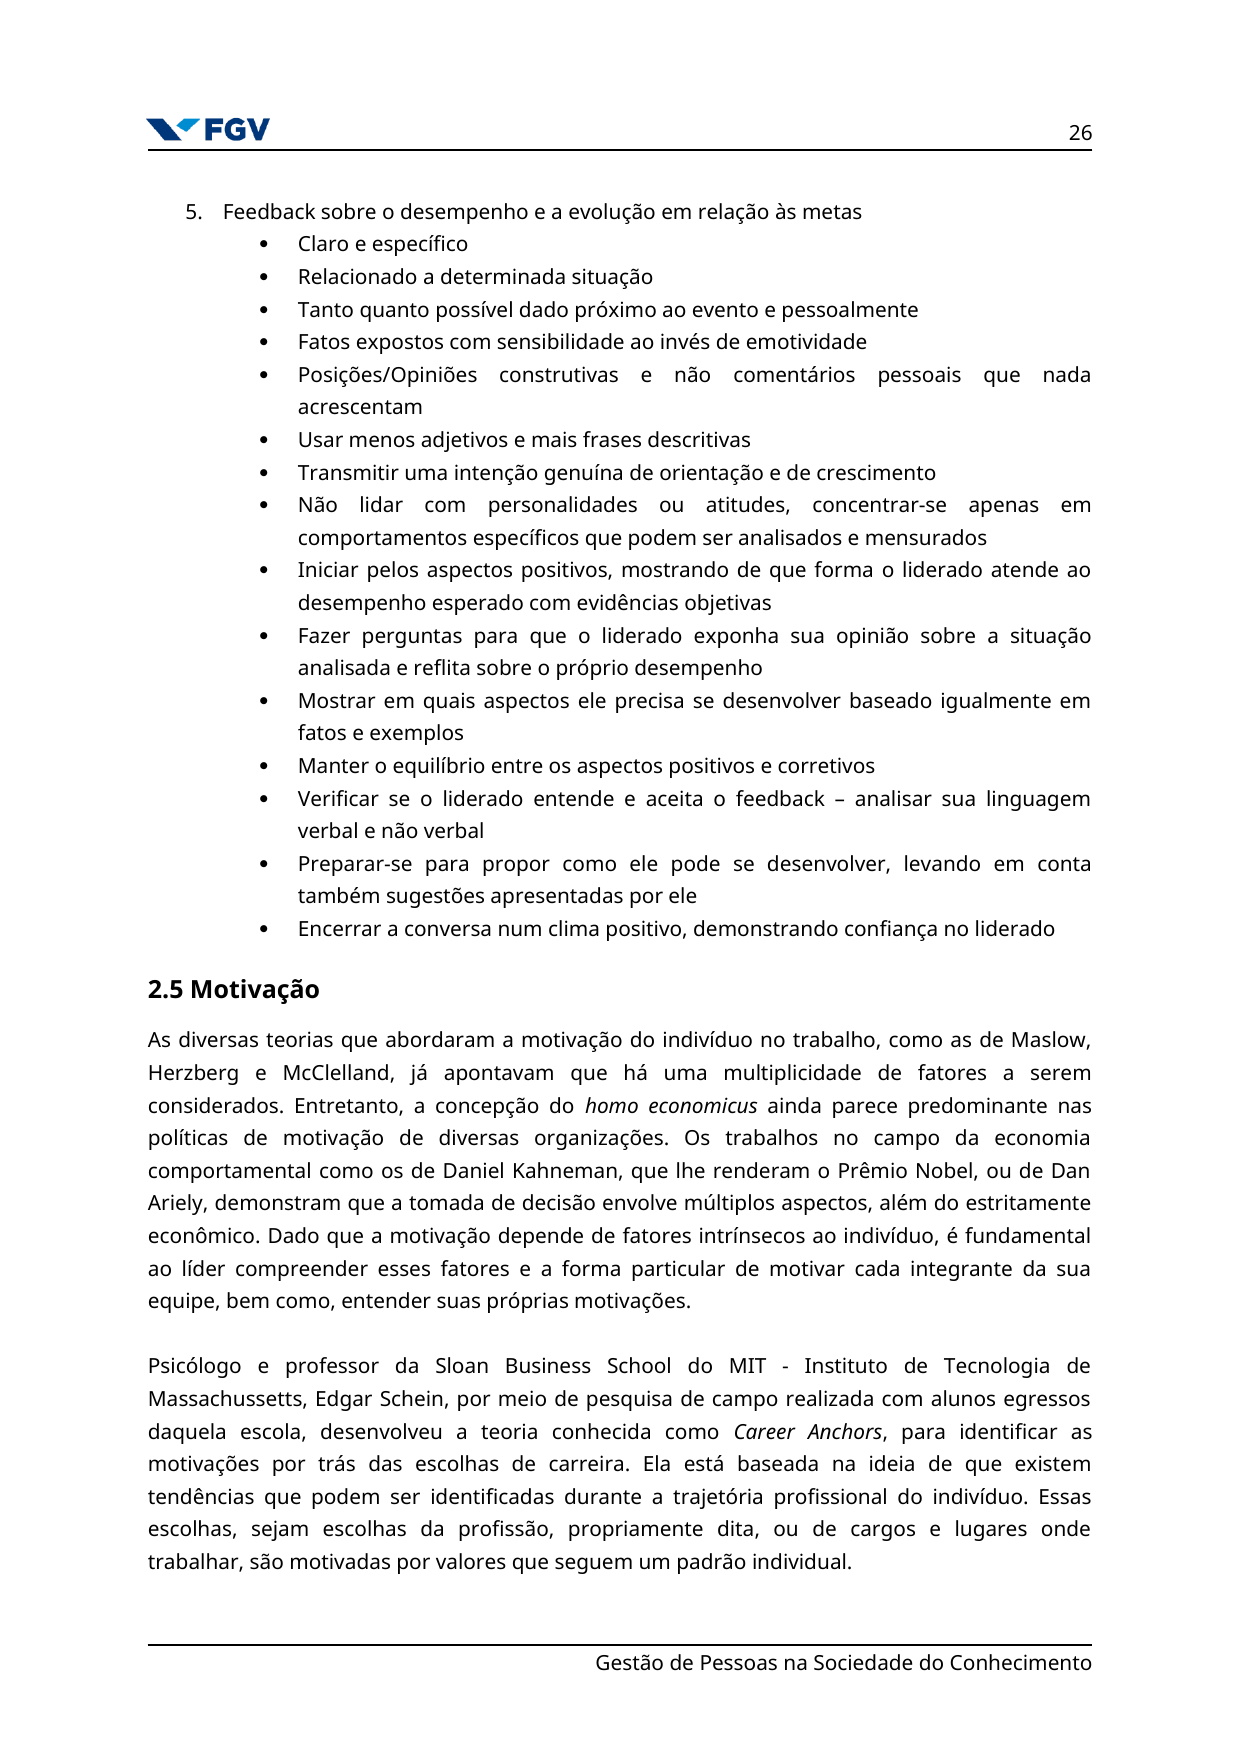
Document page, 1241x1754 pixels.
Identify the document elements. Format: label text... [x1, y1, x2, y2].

list Feedback sobre o desempenho e a evolução em relação às metas [185, 197, 1092, 225]
list Claro e específico [260, 229, 1092, 258]
list Manter o equilíbrio entre os aspectos positivos e corretivos [260, 751, 1092, 779]
list Usar menos adjetivos e mais frases descritivas [260, 425, 1092, 453]
list Verificar se o liderado entende e aceita o feedback – analisar sua linguagem verbal e não verbal [260, 784, 1092, 845]
text Psicólogo e professor da Sloan Business School do MIT - Instituto de Tecnologia de Massachussetts, Edgar Schein, por meio de pesquisa de campo realizada com alunos egressos daquela escola, desenvolveu a teoria conhecida como Career Anchors, para identificar as motivações por trás das escolhas de carreira. Ela está baseada na ideia de que existem tendências que podem ser identificadas durante a trajetória profissional do indivíduo. Essas escolhas, sejam escolhas da profissão, propriamente dita, ou de cargos e lugares onde trabalhar, são motivadas por valores que seguem um padrão individual. [148, 1352, 1092, 1576]
picture [128, 96, 275, 152]
text As diversas teorias que abordaram a motivação do indivíduo no trabalho, como as de Maslow, Herzberg e McClelland, já apontavam que há uma multiplicidade de fatores a serem considerados. Entretanto, a concepção do homo economicus ainda parece predominante nas políticas de motivação de diversas organizações. Os trabalhos no campo da economia comportamental como os de Daniel Kahneman, que lhe renderam o Prêmio Nobel, ou de Dan Ariely, demonstram que a tomada de decisão envolve múltiplos aspectos, além do estritamente econômico. Dado que a motivação depende de fatores intrínsecos ao indivíduo, é fundamental ao líder compreender esses fatores e a forma particular de motivar cada integrante da sua equipe, bem como, entender suas próprias motivações. [148, 1026, 1092, 1315]
list Fazer perguntas para que o liderado exponha sua opinião sobre a situação analisada e reflita sobre o próprio desempenho [260, 621, 1092, 682]
list Posições/Opiniões construtivas e não comentários pessoais que nada acrescentam [260, 360, 1092, 421]
subtitle 2.5 Motivação [148, 972, 1092, 1006]
list Preparar-se para propor como ele pode se desenvolver, levando em conta também sugestões apresentadas por ele [260, 849, 1092, 910]
list Mostrar em quais aspectos ele precisa se desenvolver baseado igualmente em fatos e exemplos [260, 686, 1092, 747]
list Fatos expostos com sensibilidade ao invés de emotividade [260, 327, 1092, 356]
list Encerrar a conversa num clima positivo, demonstrando confiança no liderado [260, 914, 1092, 943]
list Tanto quanto possível dado próximo ao evento e pessoalmente [260, 295, 1092, 323]
list Não lidar com personalidades ou atitudes, concentrar-se apenas em comportamentos específicos que podem ser analisados e mensurados [260, 490, 1092, 551]
list Iniciar pelos aspectos positivos, mostrando de que forma o liderado atende ao desempenho esperado com evidências objetivas [260, 556, 1092, 617]
list Relacionado a determinada situação [260, 262, 1092, 291]
list Transmitir uma intenção genuína de orientação e de crescimento [260, 458, 1092, 486]
